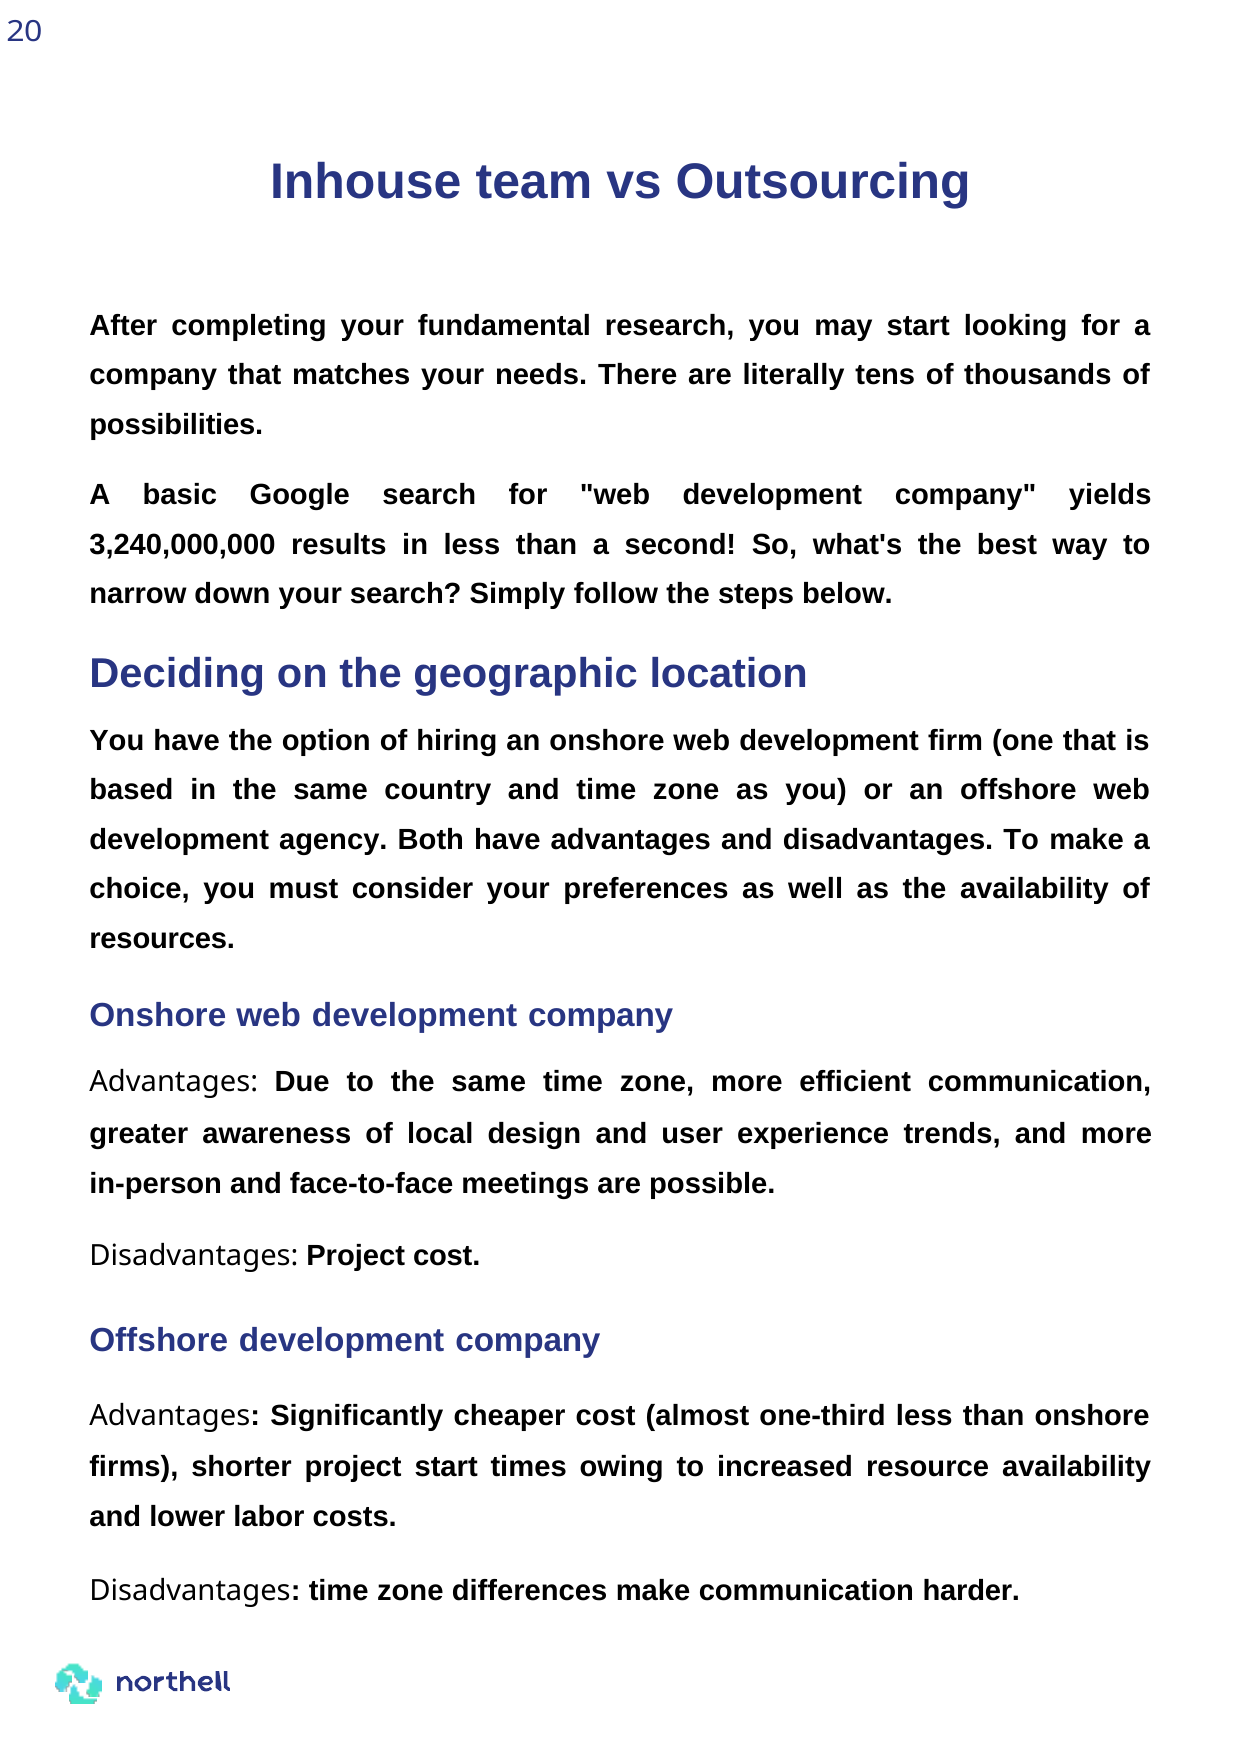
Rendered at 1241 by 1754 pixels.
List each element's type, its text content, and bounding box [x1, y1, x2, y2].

subtitle Offshore development company [89, 1320, 1198, 1359]
picture [55, 1662, 102, 1704]
text A basic Google search for "web development company" yields 3,240,000,000 results in less than a second! So, what's the best way to narrow down your search? Simply follow the steps below. [89, 477, 1152, 610]
text Advantages: Significantly cheaper cost (almost one-third less than onshore firms), shorter project start times owing to increased resource availability and lower labor costs. [89, 1394, 1151, 1533]
text After completing your fundamental research, you may start looking for a company that matches your needs. There are literally tens of thousands of possibilities. [89, 308, 1152, 440]
subtitle Inhouse team vs Outsourcing [78, 151, 1162, 209]
text Disadvantages: time zone differences make communication harder. [89, 1569, 1198, 1609]
subtitle Deciding on the geographic location [89, 648, 1198, 696]
text Advantages: Due to the same time zone, more efficient communication, greater awareness of local design and user experience trends, and more in-person and face-to-face meetings are possible. [89, 1060, 1152, 1199]
subtitle Onshore web development company [89, 995, 1198, 1034]
text You have the option of hiring an onshore web development firm (one that is based in the same country and time zone as you) or an offshore web development agency. Both have advantages and disadvantages. To make a choice, you must consider your preferences as well as the availability of resources. [89, 722, 1152, 954]
text Disadvantages: Project cost. [89, 1234, 1198, 1274]
